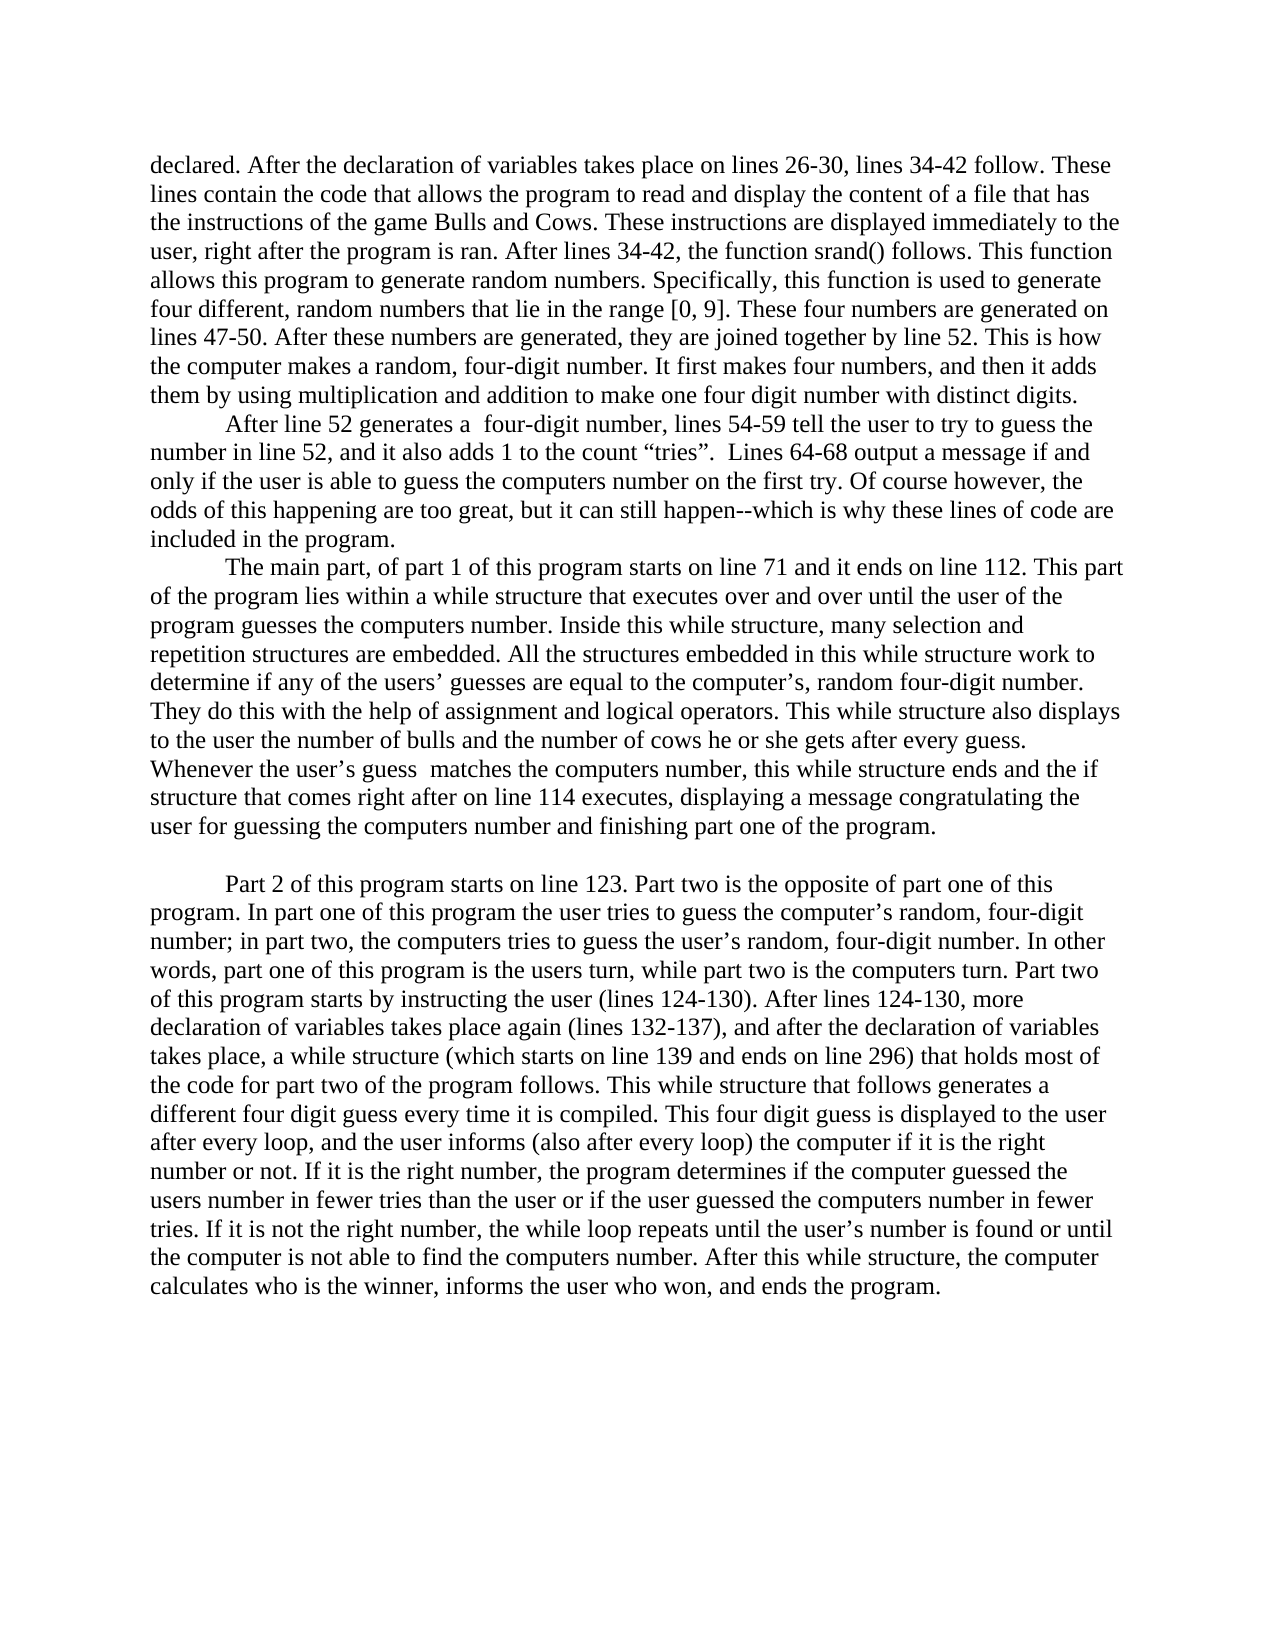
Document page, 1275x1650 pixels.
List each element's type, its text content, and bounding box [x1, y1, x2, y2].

text Part 2 of this program starts on line 123. Part two is the opposite of part one of this program. In part one of this program the user tries to guess the computer’s random, four-digit number; in part two, the computers tries to guess the user’s random, four-digit number. In other words, part one of this program is the users turn, while part two is the computers turn. Part two of this program starts by instructing the user (lines 124-130). After lines 124-130, more declaration of variables takes place again (lines 132-137), and after the declaration of variables takes place, a while structure (which starts on line 139 and ends on line 296) that holds most of the code for part two of the program follows. This while structure that follows generates a different four digit guess every time it is compiled. This four digit guess is displayed to the user after every loop, and the user informs (also after every loop) the computer if it is the right number or not. If it is the right number, the program determines if the computer guessed the users number in fewer tries than the user or if the user guessed the computers number in fewer tries. If it is not the right number, the while loop repeats until the user’s number is found or until the computer is not able to find the computers number. After this while structure, the computer calculates who is the winner, informs the user who won, and ends the program. [150, 869, 1125, 1300]
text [150, 150, 1125, 409]
text The main part, of part 1 of this program starts on line 71 and it ends on line 112. This part of the program lies within a while structure that executes over and over until the user of the program guesses the computers number. Inside this while structure, many selection and repetition structures are embedded. All the structures embedded in this while structure work to determine if any of the users’ guesses are equal to the computer’s, random four-digit number. They do this with the help of assignment and logical operators. This while structure also displays to the user the number of bulls and the number of cows he or she gets after every guess. Whenever the user’s guess matches the computers number, this while structure ends and the if structure that comes right after on line 114 executes, displaying a message congratulating the user for guessing the computers number and finishing part one of the program. [150, 552, 1125, 840]
text After line 52 generates a four-digit number, lines 54-59 tell the user to try to guess the number in line 52, and it also adds 1 to the count “tries”. Lines 64-68 output a message if and only if the user is able to guess the computers number on the first try. Of course however, the odds of this happening are too great, but it can still happen--which is why these lines of code are included in the program. [150, 409, 1125, 552]
